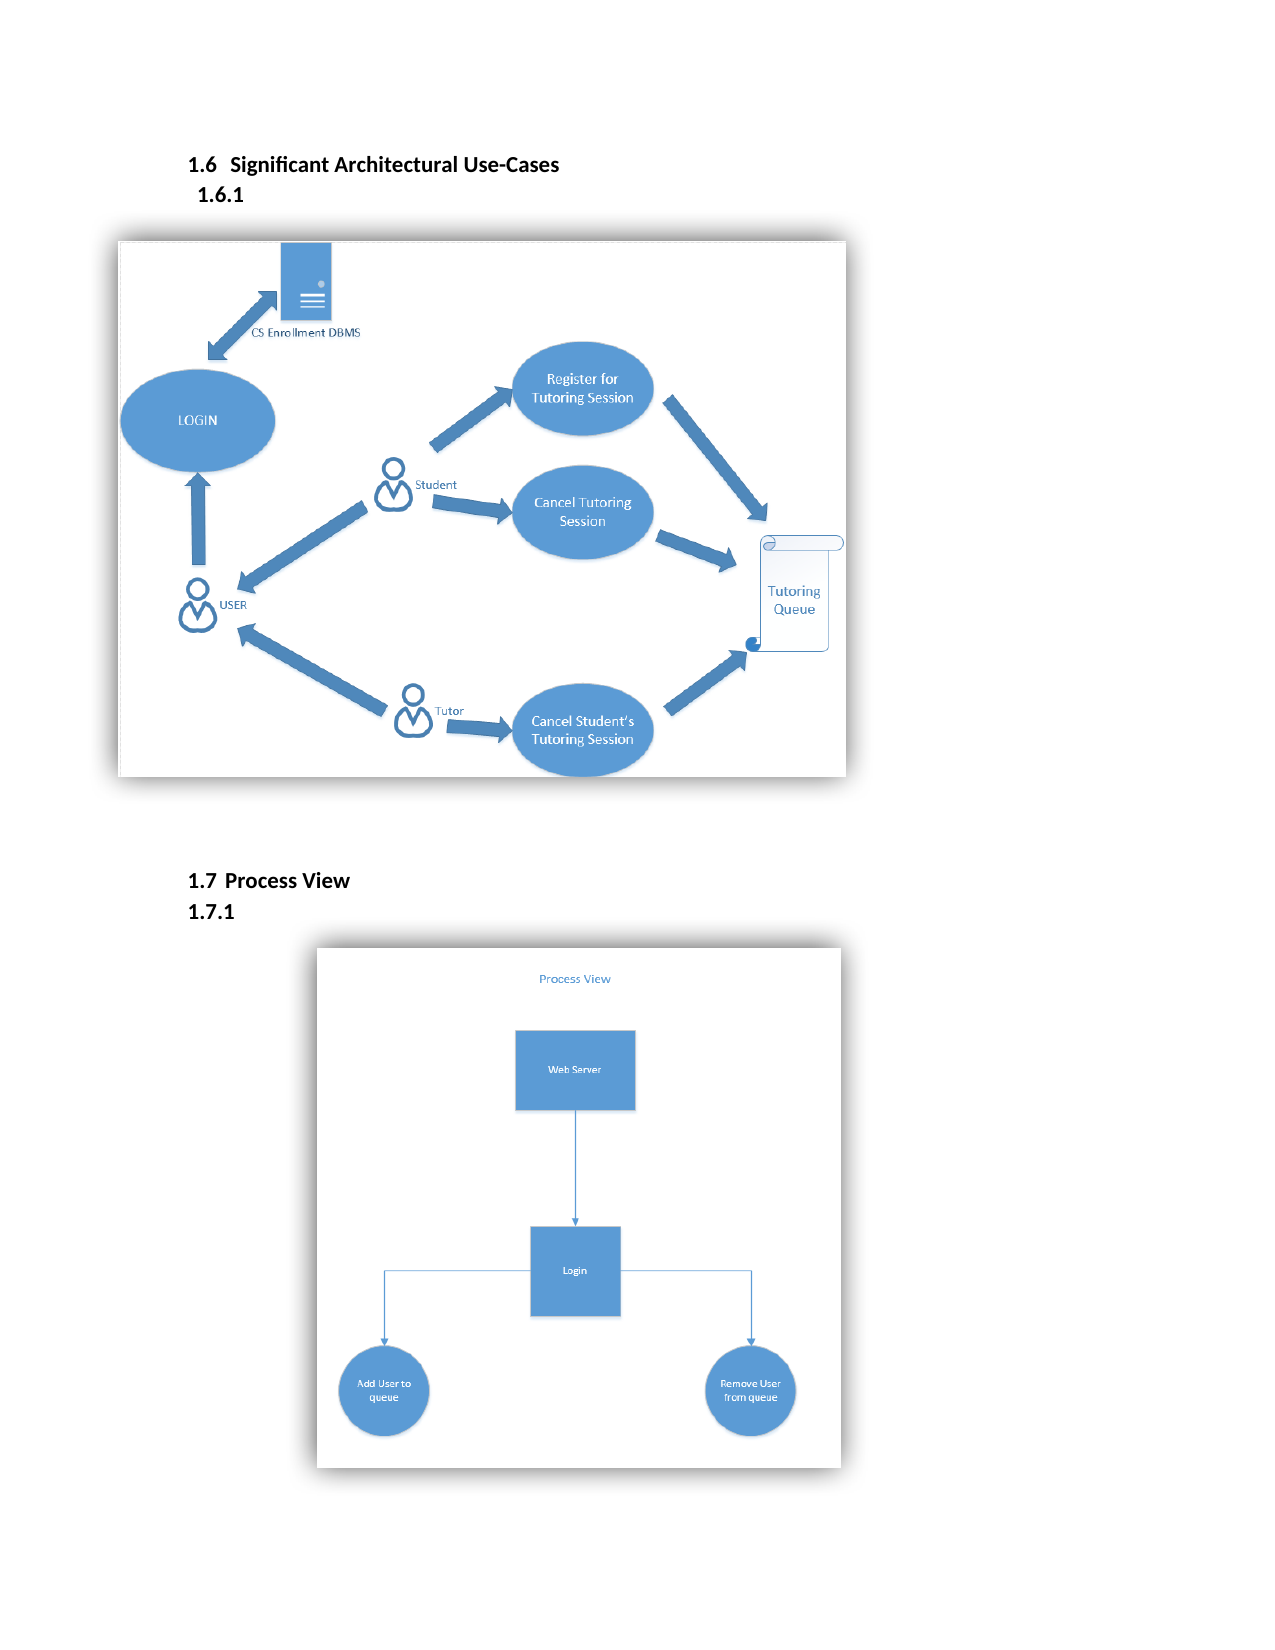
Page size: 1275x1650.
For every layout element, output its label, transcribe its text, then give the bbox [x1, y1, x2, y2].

picture [317, 948, 841, 1468]
picture [118, 241, 846, 777]
list Process View [187, 867, 1125, 895]
list 1.6.1 [197, 180, 1125, 208]
list Significant Architectural Use-Cases [187, 150, 1125, 178]
